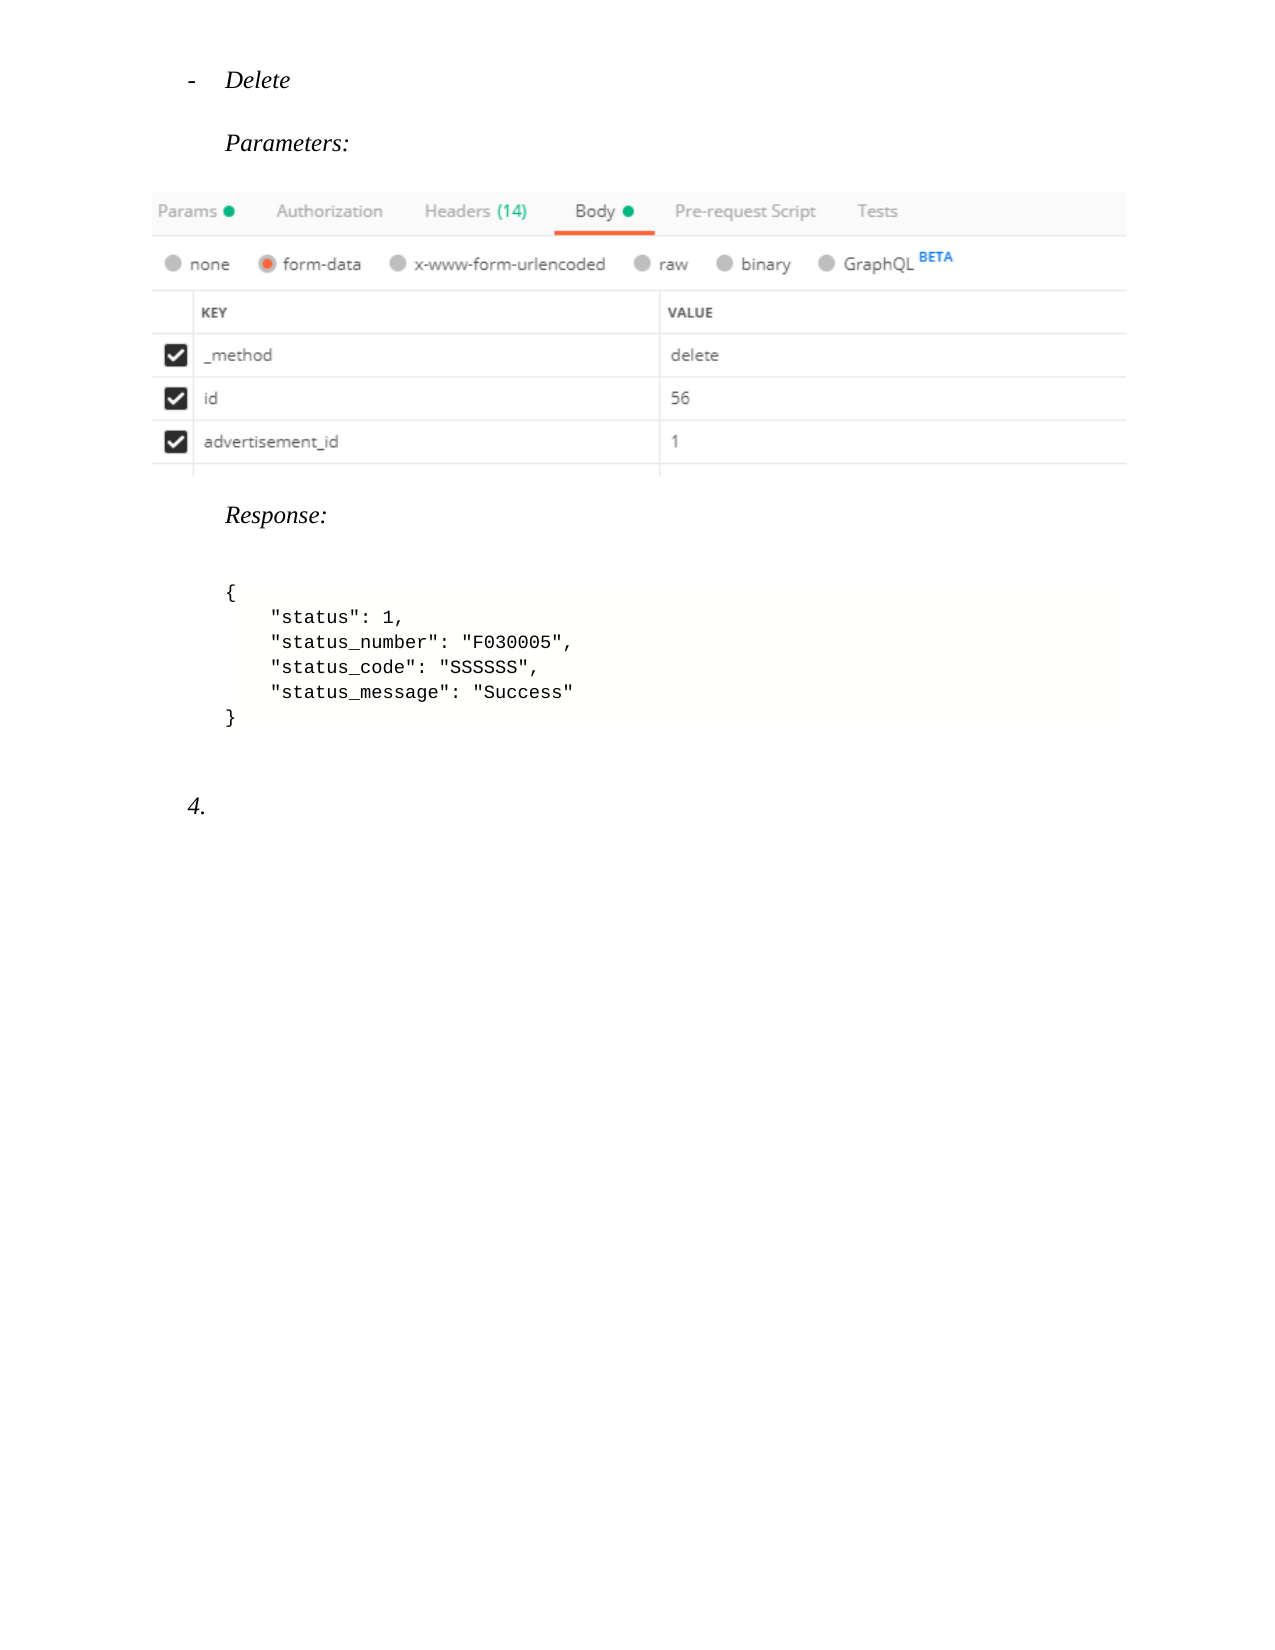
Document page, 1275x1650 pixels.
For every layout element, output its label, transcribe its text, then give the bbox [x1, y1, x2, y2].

picture [151, 192, 1127, 476]
text } [225, 704, 1125, 729]
list Delete [187, 66, 1125, 94]
text "status": 1, [225, 604, 1125, 629]
list Response: [225, 476, 1125, 529]
text { [225, 579, 1125, 604]
text "status_code": "SSSSSS", [225, 654, 1125, 679]
text "status_message": "Success" [225, 679, 1125, 704]
list Parameters: [225, 128, 1125, 156]
text "status_number": "F030005", [225, 629, 1125, 654]
